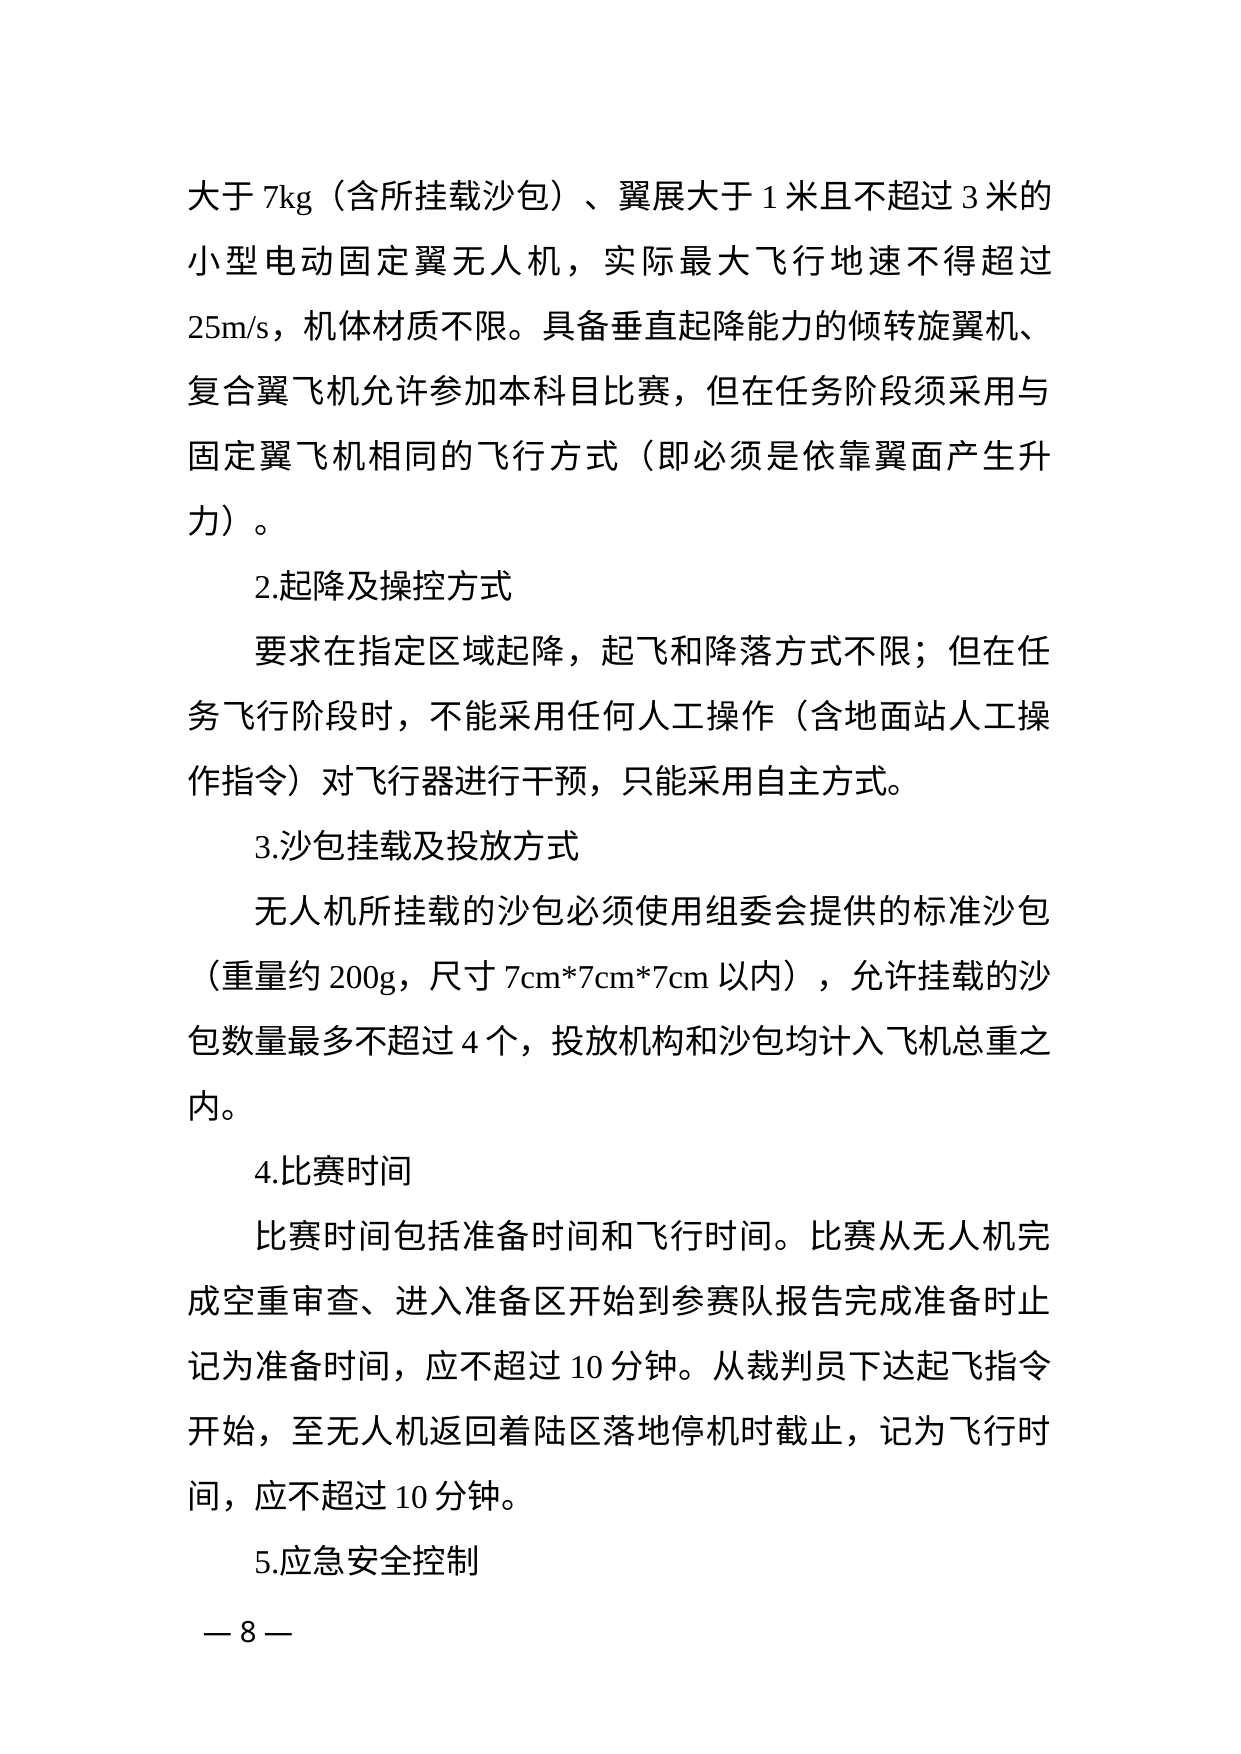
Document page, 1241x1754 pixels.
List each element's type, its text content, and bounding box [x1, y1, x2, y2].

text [187, 162, 1053, 552]
text 4.比赛时间 [187, 1137, 1053, 1202]
text 3.沙包挂载及投放方式 [187, 812, 1053, 877]
text 要求在指定区域起降，起飞和降落方式不限；但在任务飞行阶段时，不能采用任何人工操作（含地面站人工操作指令）对飞行器进行干预，只能采用自主方式。 [187, 617, 1053, 812]
text 比赛时间包括准备时间和飞行时间。比赛从无人机完成空重审查、进入准备区开始到参赛队报告完成准备时止，记为准备时间，应不超过10分钟。从裁判员下达起飞指令开始，至无人机返回着陆区落地停机时截止，记为飞行时间，应不超过10分钟。 [187, 1202, 1053, 1527]
text 2.起降及操控方式 [187, 552, 1053, 617]
text 无人机所挂载的沙包必须使用组委会提供的标准沙包（重量约200g，尺寸7cm*7cm*7cm以内），允许挂载的沙包数量最多不超过4个，投放机构和沙包均计入飞机总重之内。 [187, 877, 1053, 1137]
text 5.应急安全控制 [187, 1527, 1053, 1592]
